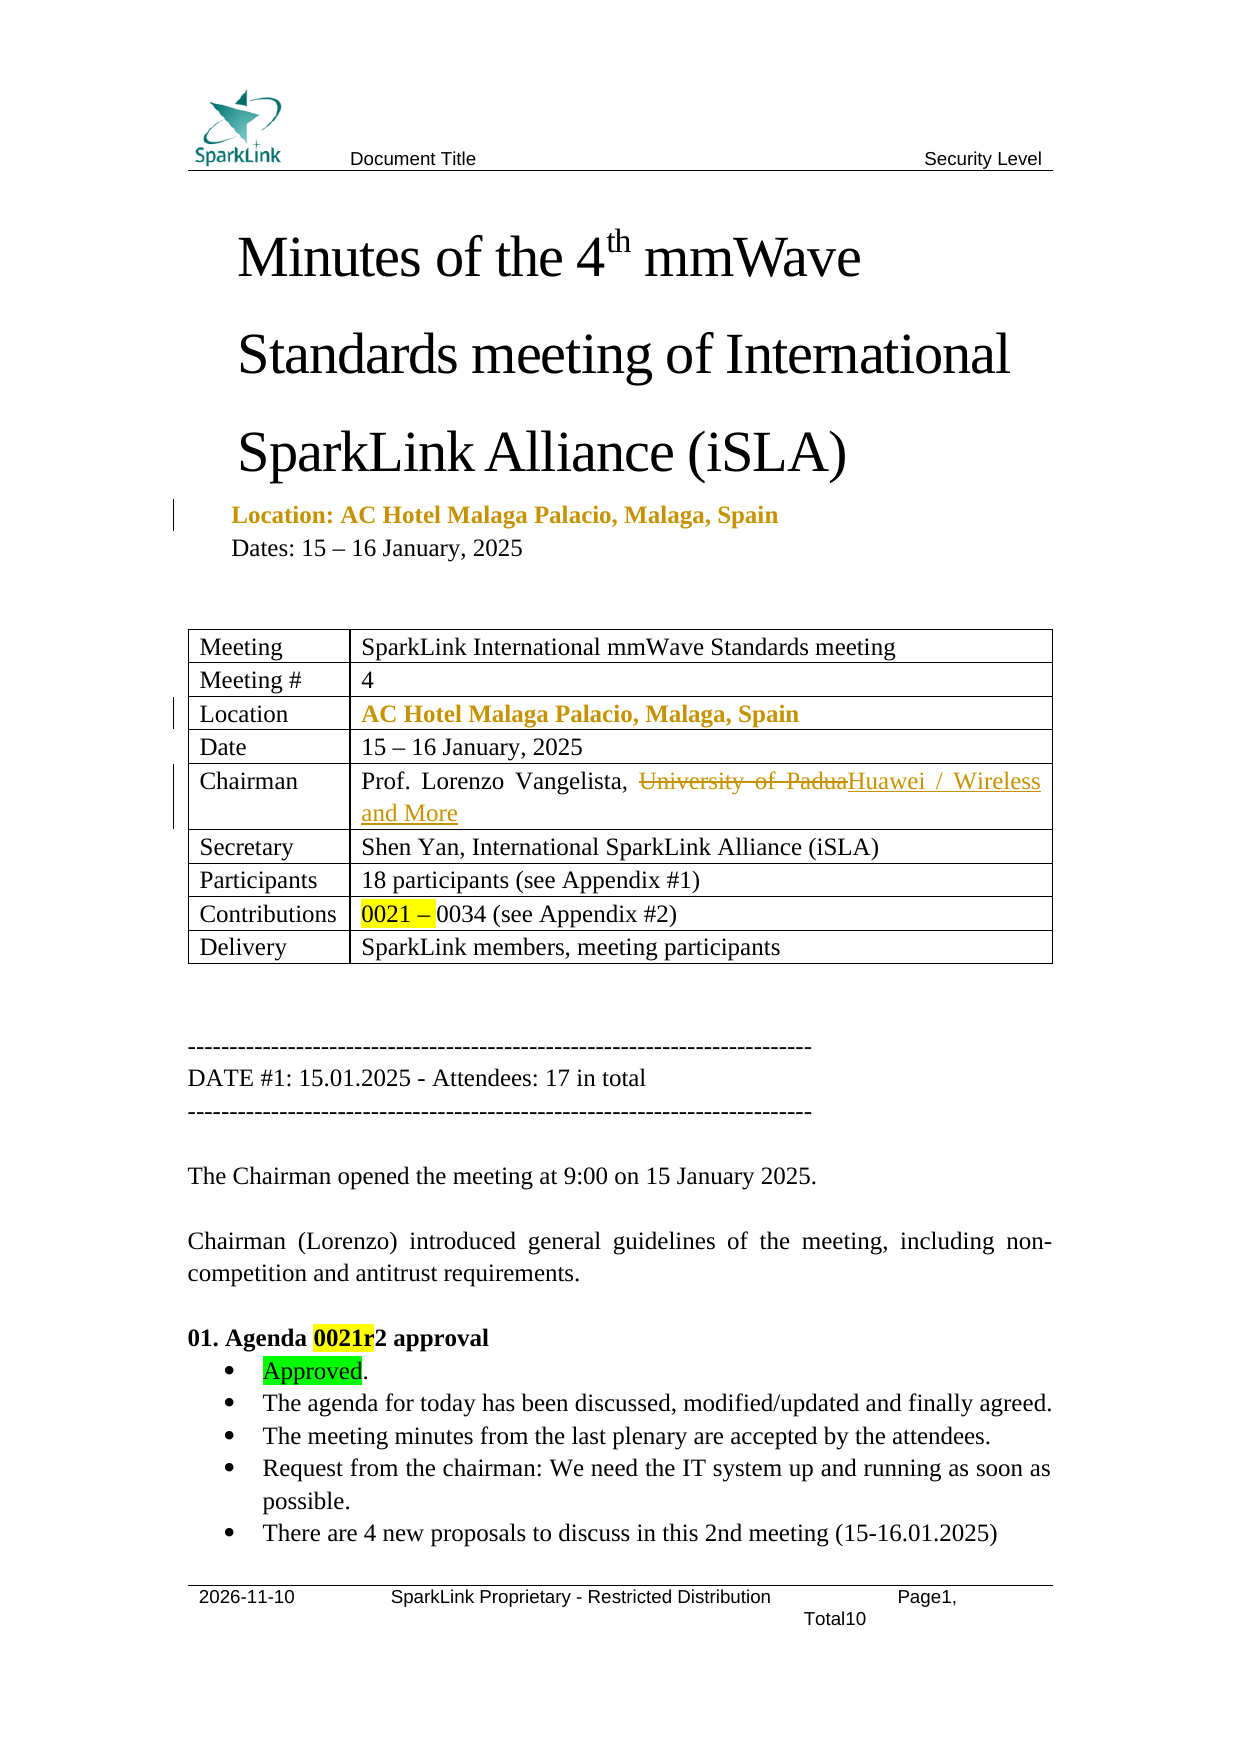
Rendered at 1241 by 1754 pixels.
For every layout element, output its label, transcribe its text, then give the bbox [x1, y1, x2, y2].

table_cell Location [189, 697, 349, 729]
table_cell Shen Yan, International SparkLink Alliance (iSLA) [351, 830, 1052, 862]
table_cell Meeting # [189, 663, 349, 696]
table_cell Chairman [189, 764, 349, 829]
list Approved. [225, 1354, 1053, 1387]
text 01. Agenda 0021r2 approval [187, 1322, 1053, 1354]
table_header Meeting [189, 630, 349, 662]
table_header SparkLink International mmWave Standards meeting [351, 630, 1052, 662]
table_cell Participants [189, 864, 349, 896]
text Dates: 15 – 16 January, 2025 [231, 531, 1053, 564]
text --------------------------------------------------------------------------- [187, 1029, 1053, 1062]
text Location: AC Hotel Malaga Palacio, Malaga, Spain [231, 499, 1053, 531]
table_cell AC Hotel Malaga Palacio, Malaga, Spain [351, 697, 1052, 729]
list The agenda for today has been discussed, modified/updated and finally agreed. [225, 1387, 1053, 1419]
text --------------------------------------------------------------------------- [187, 1094, 1053, 1127]
table_cell Date [189, 730, 349, 763]
table_cell 0021 – 0034 (see Appendix #2) [351, 897, 1052, 929]
list Request from the chairman: We need the IT system up and running as soon as possible. [225, 1452, 1053, 1517]
table_cell Secretary [189, 830, 349, 862]
table_cell Prof. Lorenzo Vangelista, [351, 764, 1052, 829]
text DATE #1: 15.01.2025 - Attendees: 17 in total [187, 1062, 1053, 1094]
table_cell SparkLink members, meeting participants [351, 931, 1052, 963]
text Chairman (Lorenzo) introduced general guidelines of the meeting, including non-competition and antitrust requirements. [187, 1224, 1053, 1289]
table_cell 15 – 16 January, 2025 [351, 730, 1052, 763]
table_cell 4 [351, 663, 1052, 696]
text The Chairman opened the meeting at 9:00 on 15 January 2025. [187, 1159, 1053, 1192]
table_cell Contributions [189, 897, 349, 929]
table_cell Delivery [189, 931, 349, 963]
title Minutes of the 4th mmWave Standards meeting of International SparkLink Alliance (iSLA) [237, 206, 1053, 499]
table_cell 18 participants (see Appendix #1) [351, 864, 1052, 896]
list The meeting minutes from the last plenary are accepted by the attendees. [225, 1419, 1053, 1452]
picture [193, 88, 282, 167]
list There are 4 new proposals to discuss in this 2nd meeting (15-16.01.2025) [225, 1517, 1053, 1549]
